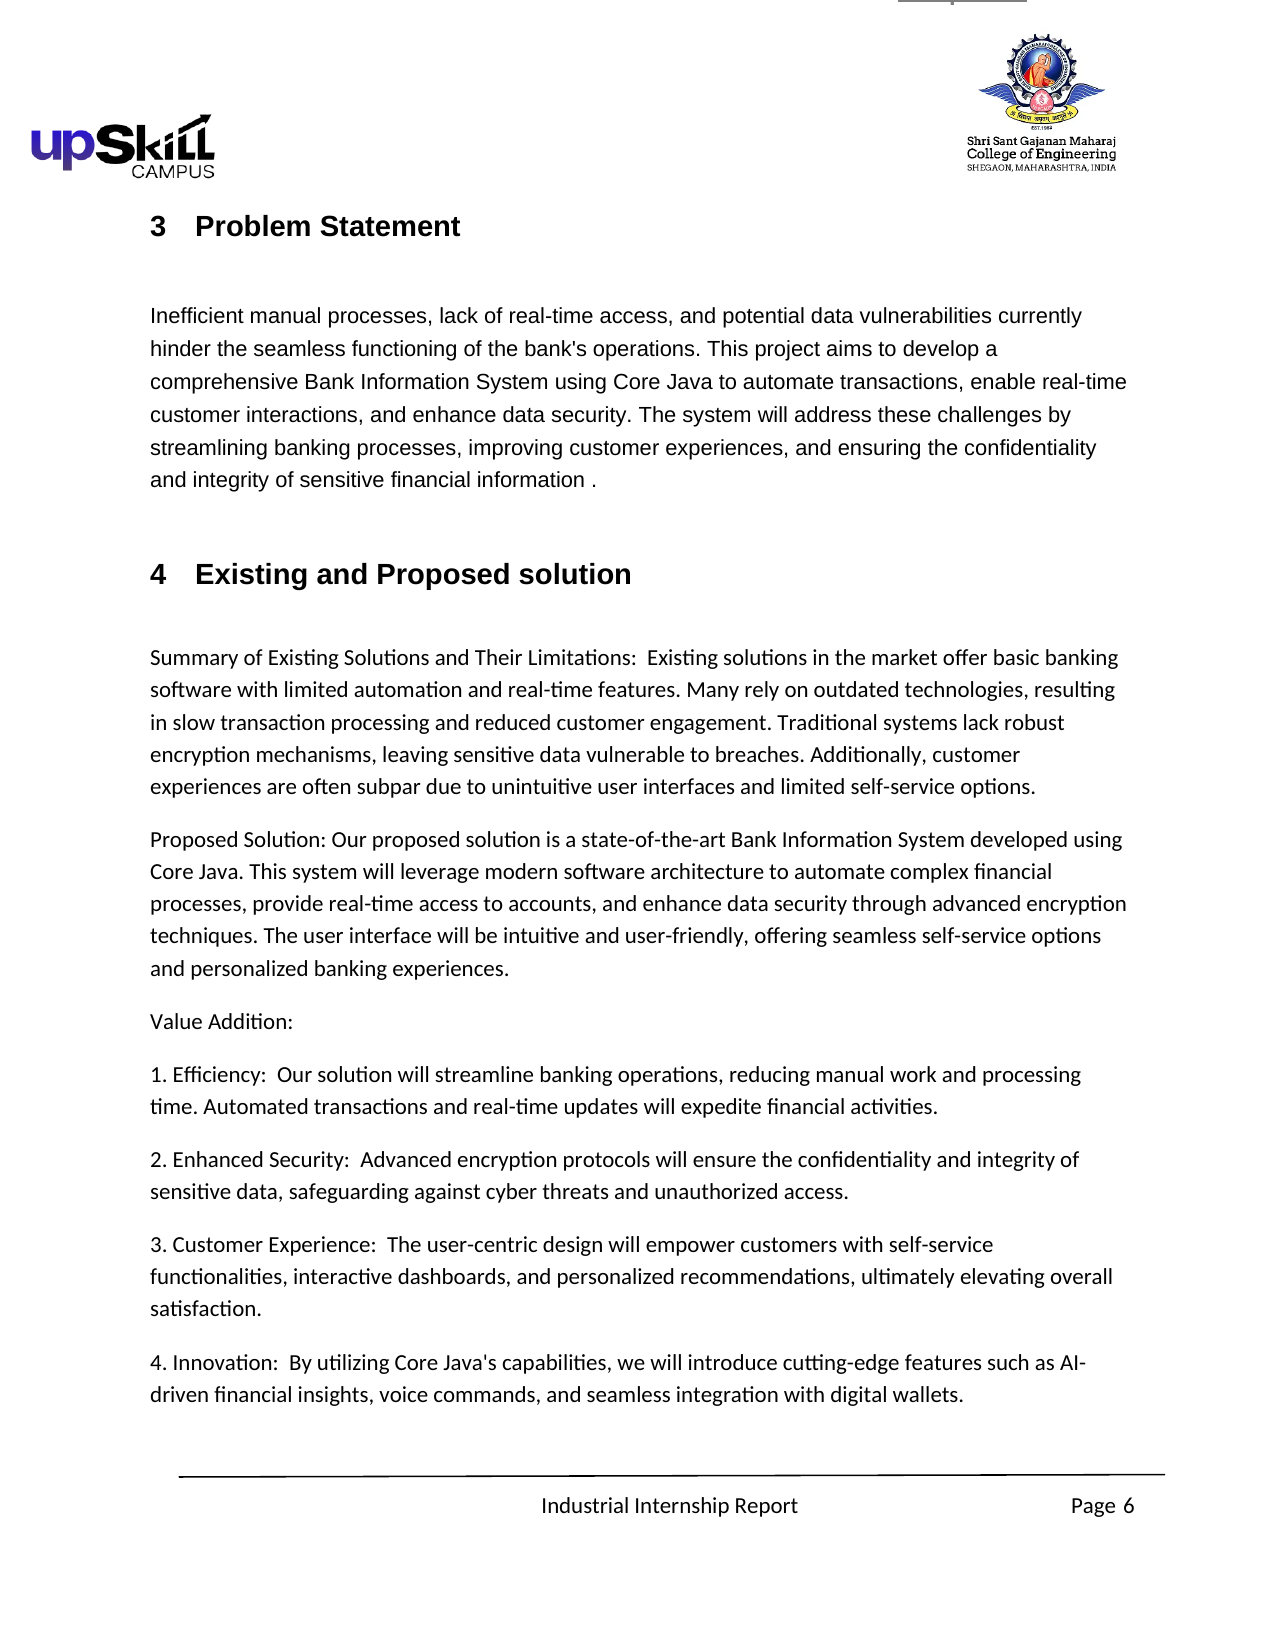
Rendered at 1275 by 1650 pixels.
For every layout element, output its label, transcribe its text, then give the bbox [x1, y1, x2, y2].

text 1. Efficiency: Our solution will streamline banking operations, reducing manual work and processing time. Automated transactions and real-time updates will expedite financial activities. [150, 1060, 1134, 1120]
picture [0, 101, 246, 182]
text Inefficient manual processes, lack of real-time access, and potential data vulnerabilities currently hinder the seamless functioning of the bank's operations. This project aims to develop a comprehensive Bank Information System using Core Java to automate transactions, enable real-time customer interactions, and enhance data security. The system will address these challenges by streamlining banking processes, improving customer experiences, and ensuring the confidentiality and integrity of sensitive financial information . [150, 296, 1134, 493]
subtitle Existing and Proposed solution [150, 557, 1134, 590]
subtitle Problem Statement [150, 209, 1134, 243]
text Value Addition: [150, 1007, 1134, 1035]
text 3. Customer Experience: The user-centric design will empower customers with self-service functionalities, interactive dashboards, and personalized recommendations, ultimately elevating overall satisfaction. [150, 1230, 1134, 1323]
picture [957, 28, 1125, 182]
text Summary of Existing Solutions and Their Limitations: Existing solutions in the market offer basic banking software with limited automation and real-time features. Many rely on outdated technologies, resulting in slow transaction processing and reduced customer engagement. Traditional systems lack robust encryption mechanisms, leaving sensitive data vulnerable to breaches. Additionally, customer experiences are often subpar due to unintuitive user interfaces and limited self-service options. [150, 643, 1134, 800]
text 4. Innovation: By utilizing Core Java's capabilities, we will introduce cutting-edge features such as AI-driven financial insights, voice commands, and seamless integration with digital wallets. [150, 1348, 1134, 1408]
text 2. Enhanced Security: Advanced encryption protocols will ensure the confidentiality and integrity of sensitive data, safeguarding against cyber threats and unauthorized access. [150, 1145, 1134, 1205]
text Proposed Solution: Our proposed solution is a state-of-the-art Bank Information System developed using Core Java. This system will leverage modern software architecture to automate complex financial processes, provide real-time access to accounts, and enhance data security through advanced encryption techniques. The user interface will be intuitive and user-friendly, offering seamless self-service options and personalized banking experiences. [150, 825, 1134, 982]
